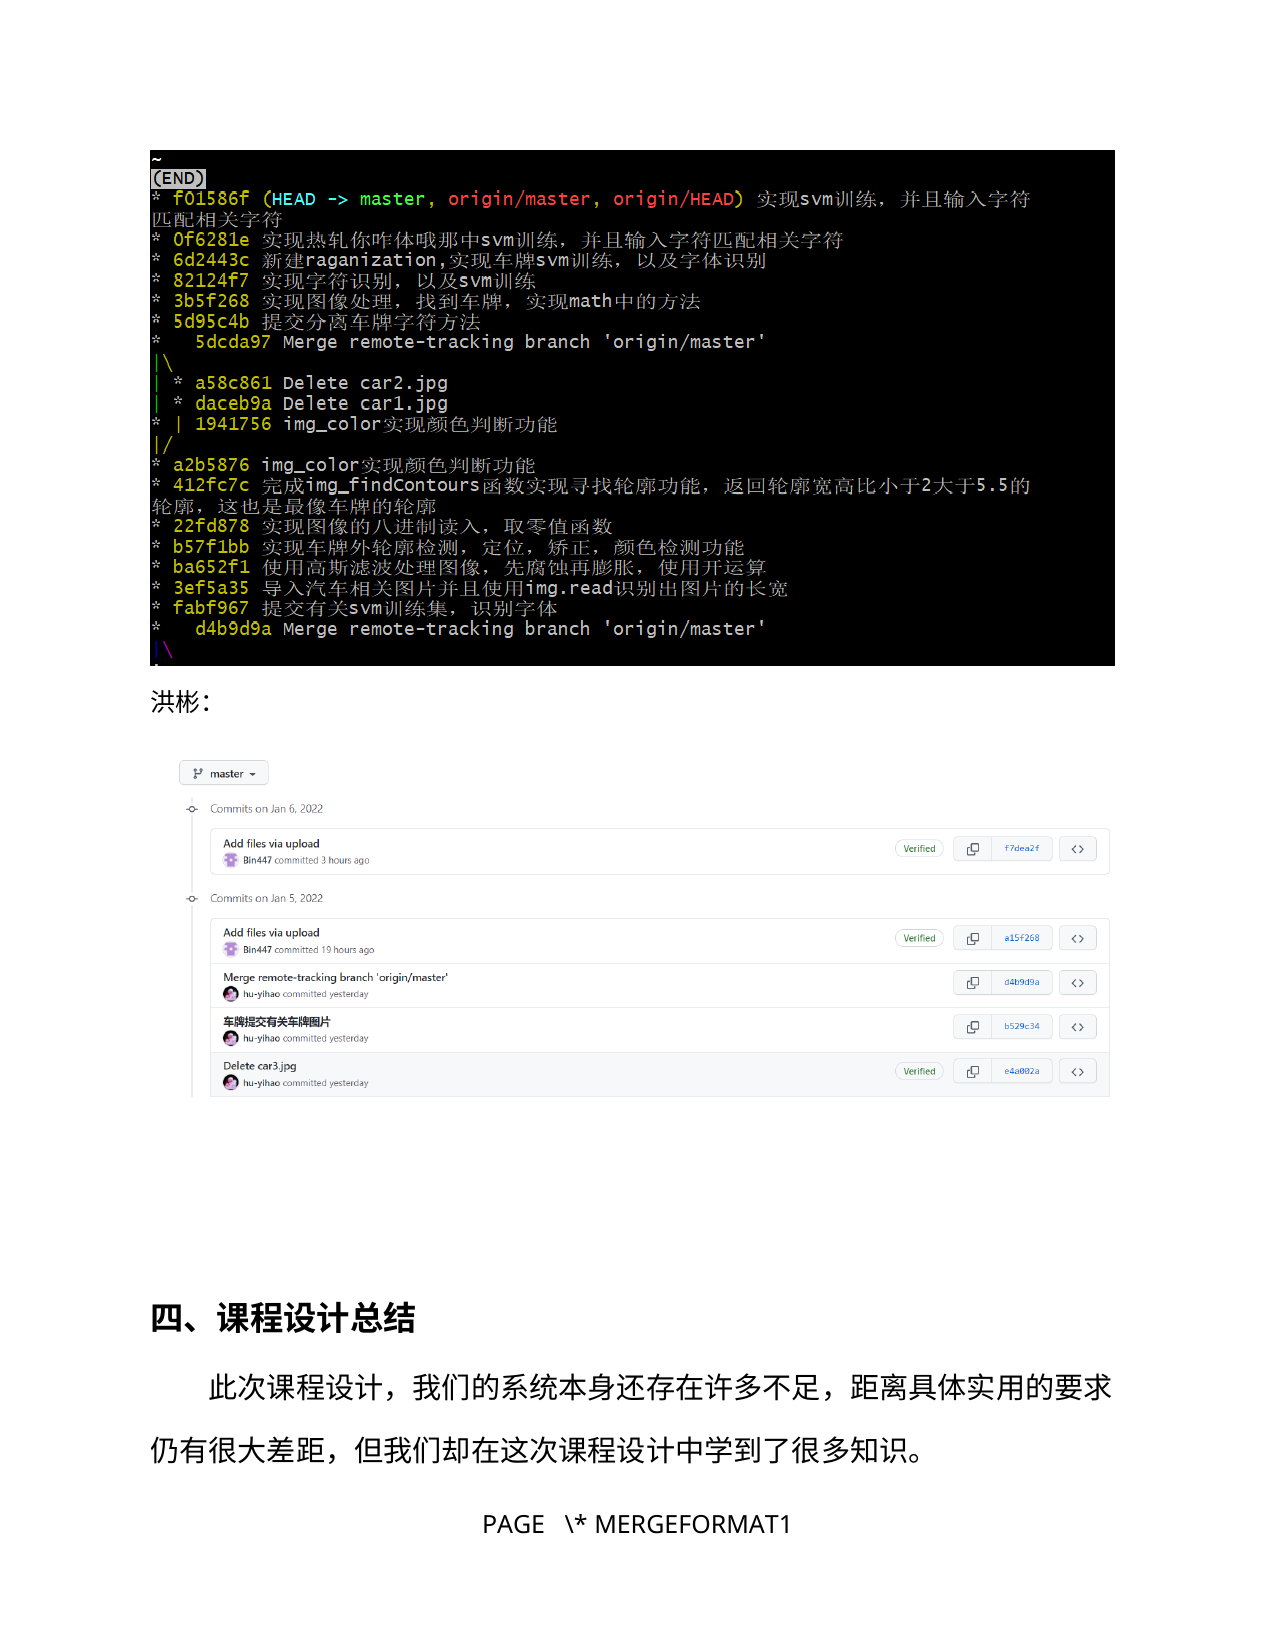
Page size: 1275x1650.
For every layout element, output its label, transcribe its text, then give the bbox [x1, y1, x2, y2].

text 四、课程设计总结 [150, 1292, 1125, 1340]
text 此次课程设计，我们的系统本身还存在许多不足，距离具体实用的要求仍有很大差距，但我们却在这次课程设计中学到了很多知识。 [150, 1364, 1125, 1470]
picture [150, 736, 1124, 1097]
picture [150, 150, 1115, 666]
text 洪彬： [150, 682, 1125, 718]
